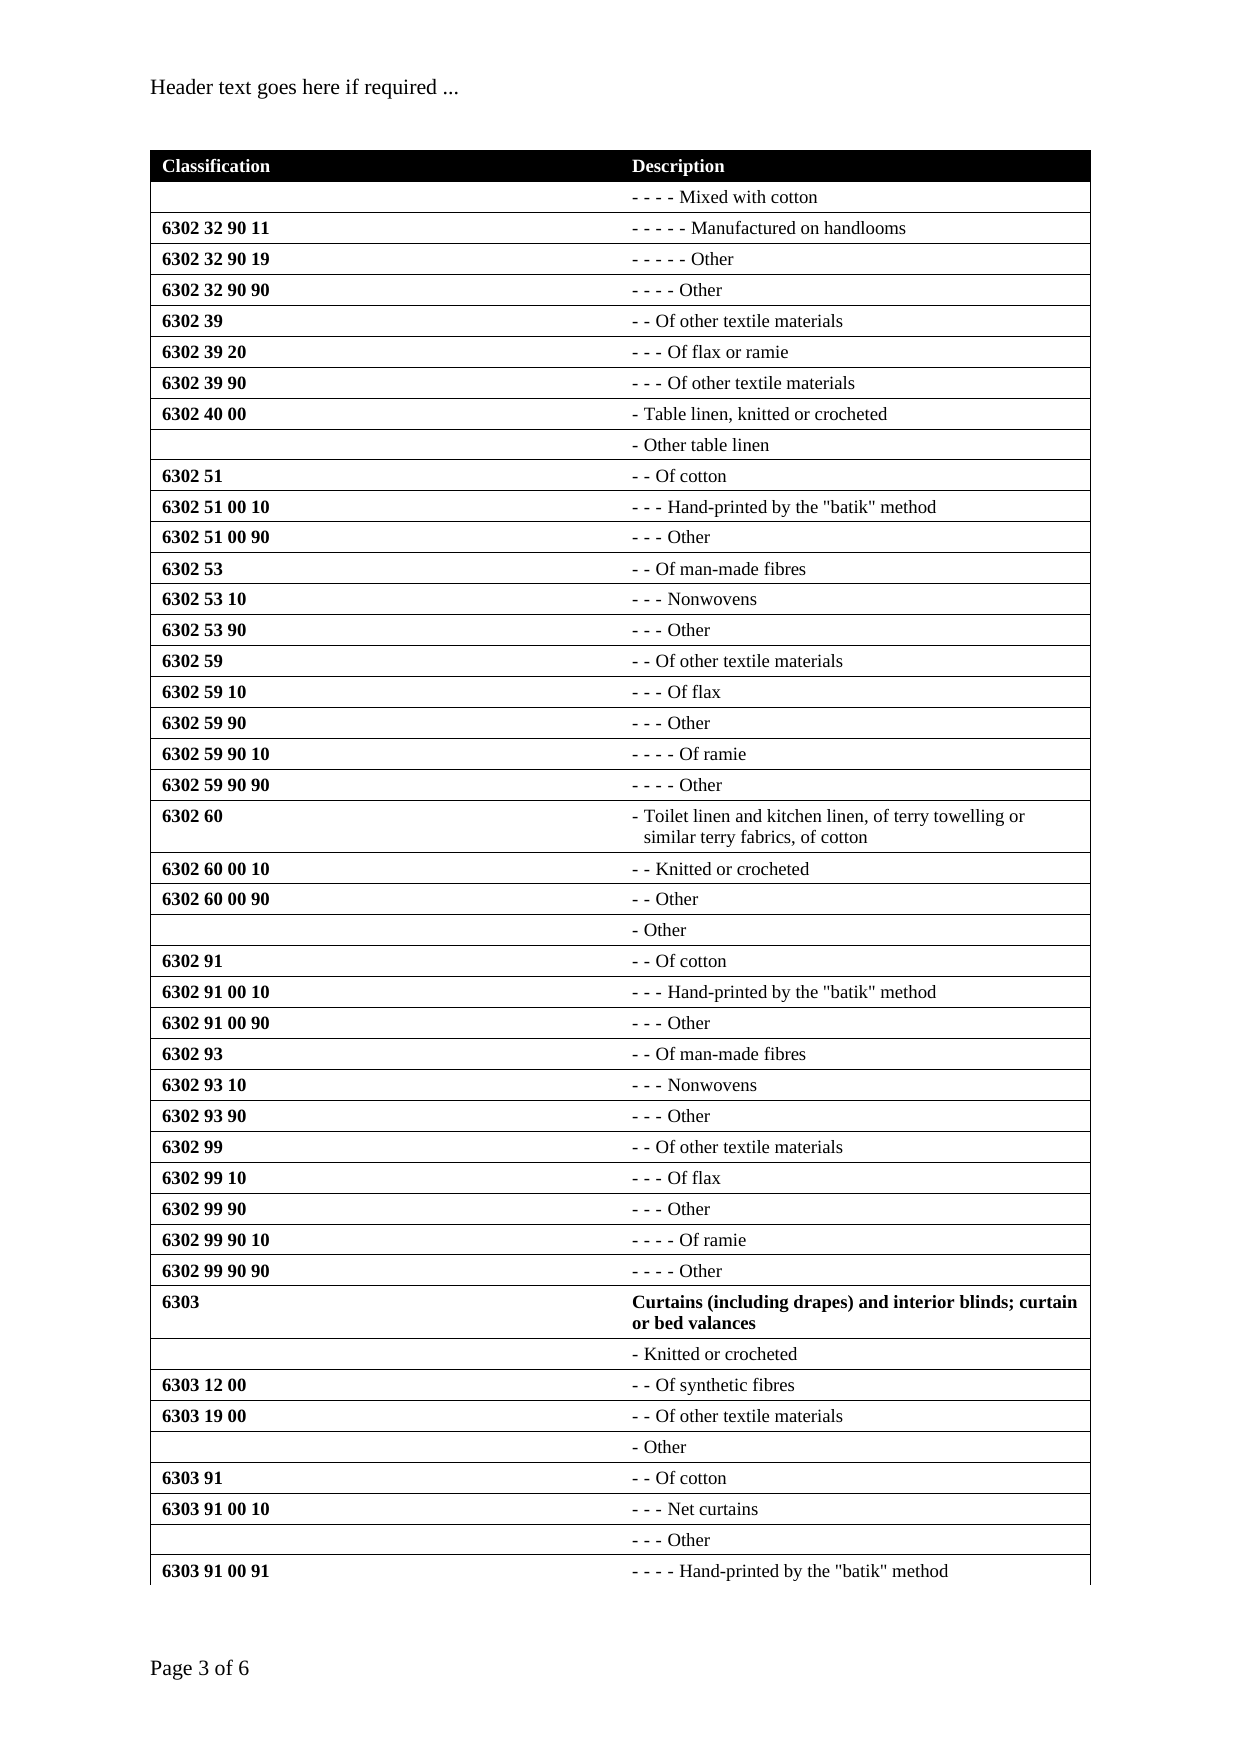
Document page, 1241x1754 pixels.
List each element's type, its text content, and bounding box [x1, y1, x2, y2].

table_cell 6302 51 00 10 [151, 491, 621, 521]
table_cell - - Knitted or crocheted [621, 853, 1090, 883]
table_header Classification [151, 151, 621, 181]
table_cell - - Of other textile materials [621, 646, 1090, 676]
table_cell [151, 1525, 621, 1554]
table_cell - Knitted or crocheted [621, 1339, 1090, 1369]
table_cell 6302 93 90 [151, 1101, 621, 1131]
table_cell 6303 [151, 1286, 621, 1338]
table_cell - Other table linen [621, 430, 1090, 459]
table_cell - - Of other textile materials [621, 1132, 1090, 1162]
table_cell 6302 91 00 90 [151, 1008, 621, 1038]
table_cell 6302 91 [151, 946, 621, 976]
table_cell 6303 91 [151, 1463, 621, 1492]
table_cell 6302 99 90 [151, 1194, 621, 1223]
table_cell - - Of other textile materials [621, 1401, 1090, 1431]
table_header Description [621, 151, 1090, 181]
table_cell - - - Other [621, 1194, 1090, 1223]
table_cell 6302 59 90 10 [151, 739, 621, 769]
table_cell 6302 53 [151, 553, 621, 583]
table_cell - - - - Other [621, 1255, 1090, 1285]
table_cell 6302 59 [151, 646, 621, 676]
table_cell 6302 60 00 10 [151, 853, 621, 883]
table_cell 6302 39 [151, 306, 621, 336]
table_cell - - Of man-made fibres [621, 553, 1090, 583]
table_cell 6302 32 90 90 [151, 275, 621, 305]
table_cell - - - Hand-printed by the "batik" method [621, 977, 1090, 1007]
table_cell - - Of cotton [621, 946, 1090, 976]
table_cell - - Of synthetic fibres [621, 1370, 1090, 1400]
table_cell 6303 12 00 [151, 1370, 621, 1400]
table_cell 6302 91 00 10 [151, 977, 621, 1007]
table_cell 6302 59 90 [151, 708, 621, 738]
table_cell - - Of other textile materials [621, 306, 1090, 336]
table_cell 6302 60 00 90 [151, 884, 621, 914]
table_cell - - - Other [621, 522, 1090, 552]
table_cell 6302 53 10 [151, 584, 621, 614]
table_cell Curtains (including drapes) and interior blinds; curtain or bed valances [621, 1286, 1090, 1338]
table_cell 6302 99 10 [151, 1163, 621, 1192]
table_cell - - - Of flax [621, 677, 1090, 707]
table_cell - - - Of flax [621, 1163, 1090, 1192]
table_cell - - - Of other textile materials [621, 368, 1090, 397]
table_cell - - - Other [621, 615, 1090, 645]
table_cell 6303 91 00 10 [151, 1494, 621, 1523]
table_cell - - - - Mixed with cotton [621, 182, 1090, 212]
table_cell - - - Nonwovens [621, 584, 1090, 614]
table_cell 6303 19 00 [151, 1401, 621, 1431]
table_cell 6302 59 90 90 [151, 770, 621, 800]
table_cell - - - Net curtains [621, 1494, 1090, 1523]
table_cell - Toilet linen and kitchen linen, of terry towelling or similar terry fabrics, of cotton [621, 801, 1090, 852]
table_cell 6302 40 00 [151, 399, 621, 428]
table_cell - - - Of flax or ramie [621, 337, 1090, 367]
table_cell 6302 39 90 [151, 368, 621, 397]
table_cell - - - Other [621, 1008, 1090, 1038]
table_cell 6302 93 10 [151, 1070, 621, 1100]
table_cell - - Of man-made fibres [621, 1039, 1090, 1069]
table_cell 6302 99 [151, 1132, 621, 1162]
table_cell 6302 51 00 90 [151, 522, 621, 552]
table_cell - - Other [621, 884, 1090, 914]
table_cell - Other [621, 915, 1090, 945]
table_cell - - Of cotton [621, 1463, 1090, 1492]
table_cell - - - Hand-printed by the "batik" method [621, 491, 1090, 521]
table_cell - - - - Hand-printed by the "batik" method [621, 1555, 1090, 1585]
table_cell 6302 51 [151, 460, 621, 490]
table_cell [151, 1432, 621, 1462]
table_cell 6302 99 90 10 [151, 1225, 621, 1254]
table_cell 6302 60 [151, 801, 621, 852]
table_cell [151, 430, 621, 459]
table_cell 6302 93 [151, 1039, 621, 1069]
table_cell - - - - Of ramie [621, 739, 1090, 769]
table_cell [151, 915, 621, 945]
table_cell - - - - - Manufactured on handlooms [621, 213, 1090, 243]
table_cell 6302 53 90 [151, 615, 621, 645]
table_cell - - - Nonwovens [621, 1070, 1090, 1100]
table_cell 6302 32 90 11 [151, 213, 621, 243]
table_cell - - - - Of ramie [621, 1225, 1090, 1254]
table_cell 6302 59 10 [151, 677, 621, 707]
table_cell - Other [621, 1432, 1090, 1462]
table_cell - - - Other [621, 708, 1090, 738]
table_cell - - Of cotton [621, 460, 1090, 490]
table_cell - - - - - Other [621, 244, 1090, 274]
table_cell - - - Other [621, 1101, 1090, 1131]
table_cell 6303 91 00 91 [151, 1555, 621, 1585]
table_cell - Table linen, knitted or crocheted [621, 399, 1090, 428]
table_cell 6302 32 90 19 [151, 244, 621, 274]
table_cell - - - Other [621, 1525, 1090, 1554]
table_cell - - - - Other [621, 770, 1090, 800]
table_cell [151, 1339, 621, 1369]
table_cell 6302 39 20 [151, 337, 621, 367]
table_cell - - - - Other [621, 275, 1090, 305]
table_cell 6302 99 90 90 [151, 1255, 621, 1285]
table_cell [151, 182, 621, 212]
